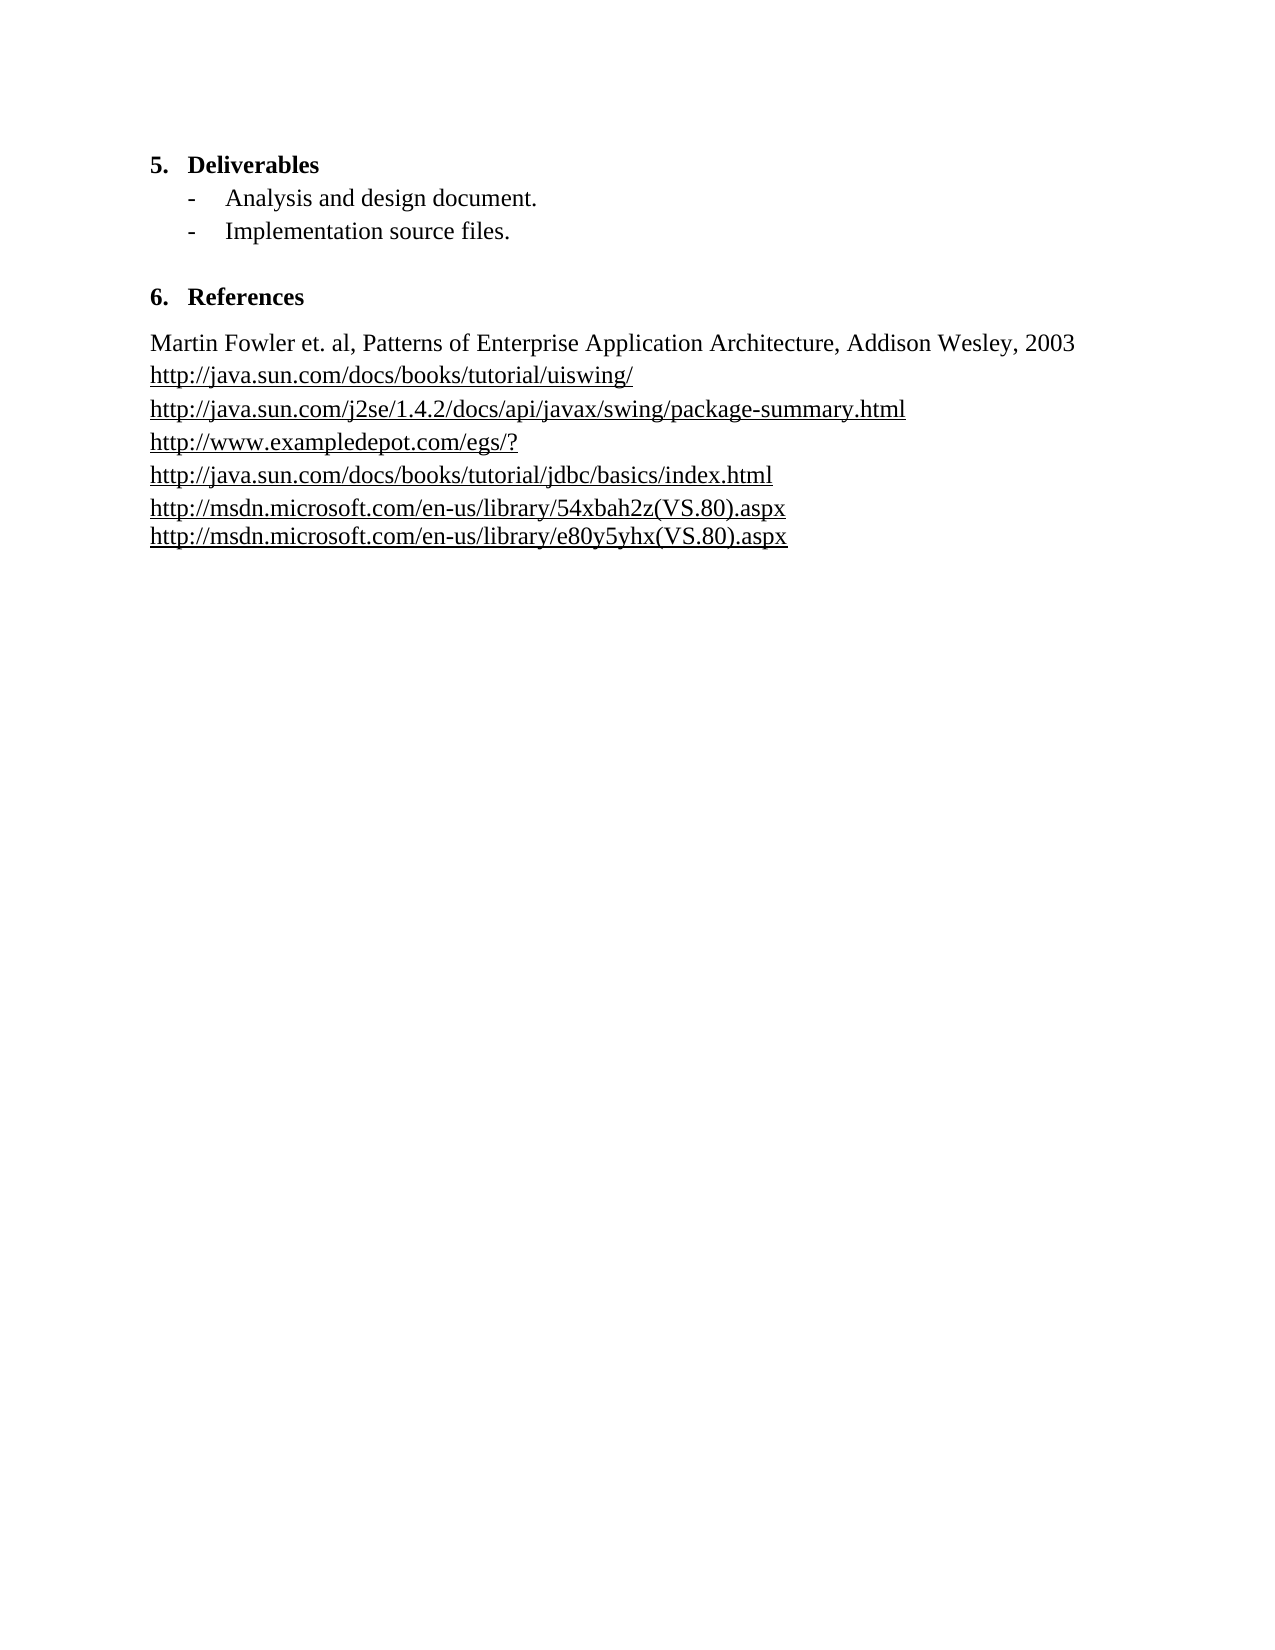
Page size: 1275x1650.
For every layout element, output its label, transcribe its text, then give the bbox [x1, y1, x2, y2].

text http://www.exampledepot.com/egs/? [150, 427, 1125, 455]
text http://java.sun.com/j2se/1.4.2/docs/api/javax/swing/package-summary.html [150, 394, 1125, 422]
list Analysis and design document. [187, 183, 1125, 212]
text http://java.sun.com/docs/books/tutorial/jdbc/basics/index.html [150, 460, 1125, 488]
list Deliverables [150, 150, 1125, 179]
text http://java.sun.com/docs/books/tutorial/uiswing/ [150, 361, 1125, 389]
text Martin Fowler et. al, Patterns of Enterprise Application Architecture, Addison Wesley, 2003 [150, 328, 1125, 356]
text http://msdn.microsoft.com/en-us/library/54xbah2z(VS.80).aspx [150, 493, 1125, 521]
text http://msdn.microsoft.com/en-us/library/e80y5yhx(VS.80).aspx [150, 521, 1125, 550]
list Implementation source files. [187, 216, 1125, 245]
list References [150, 282, 1125, 311]
